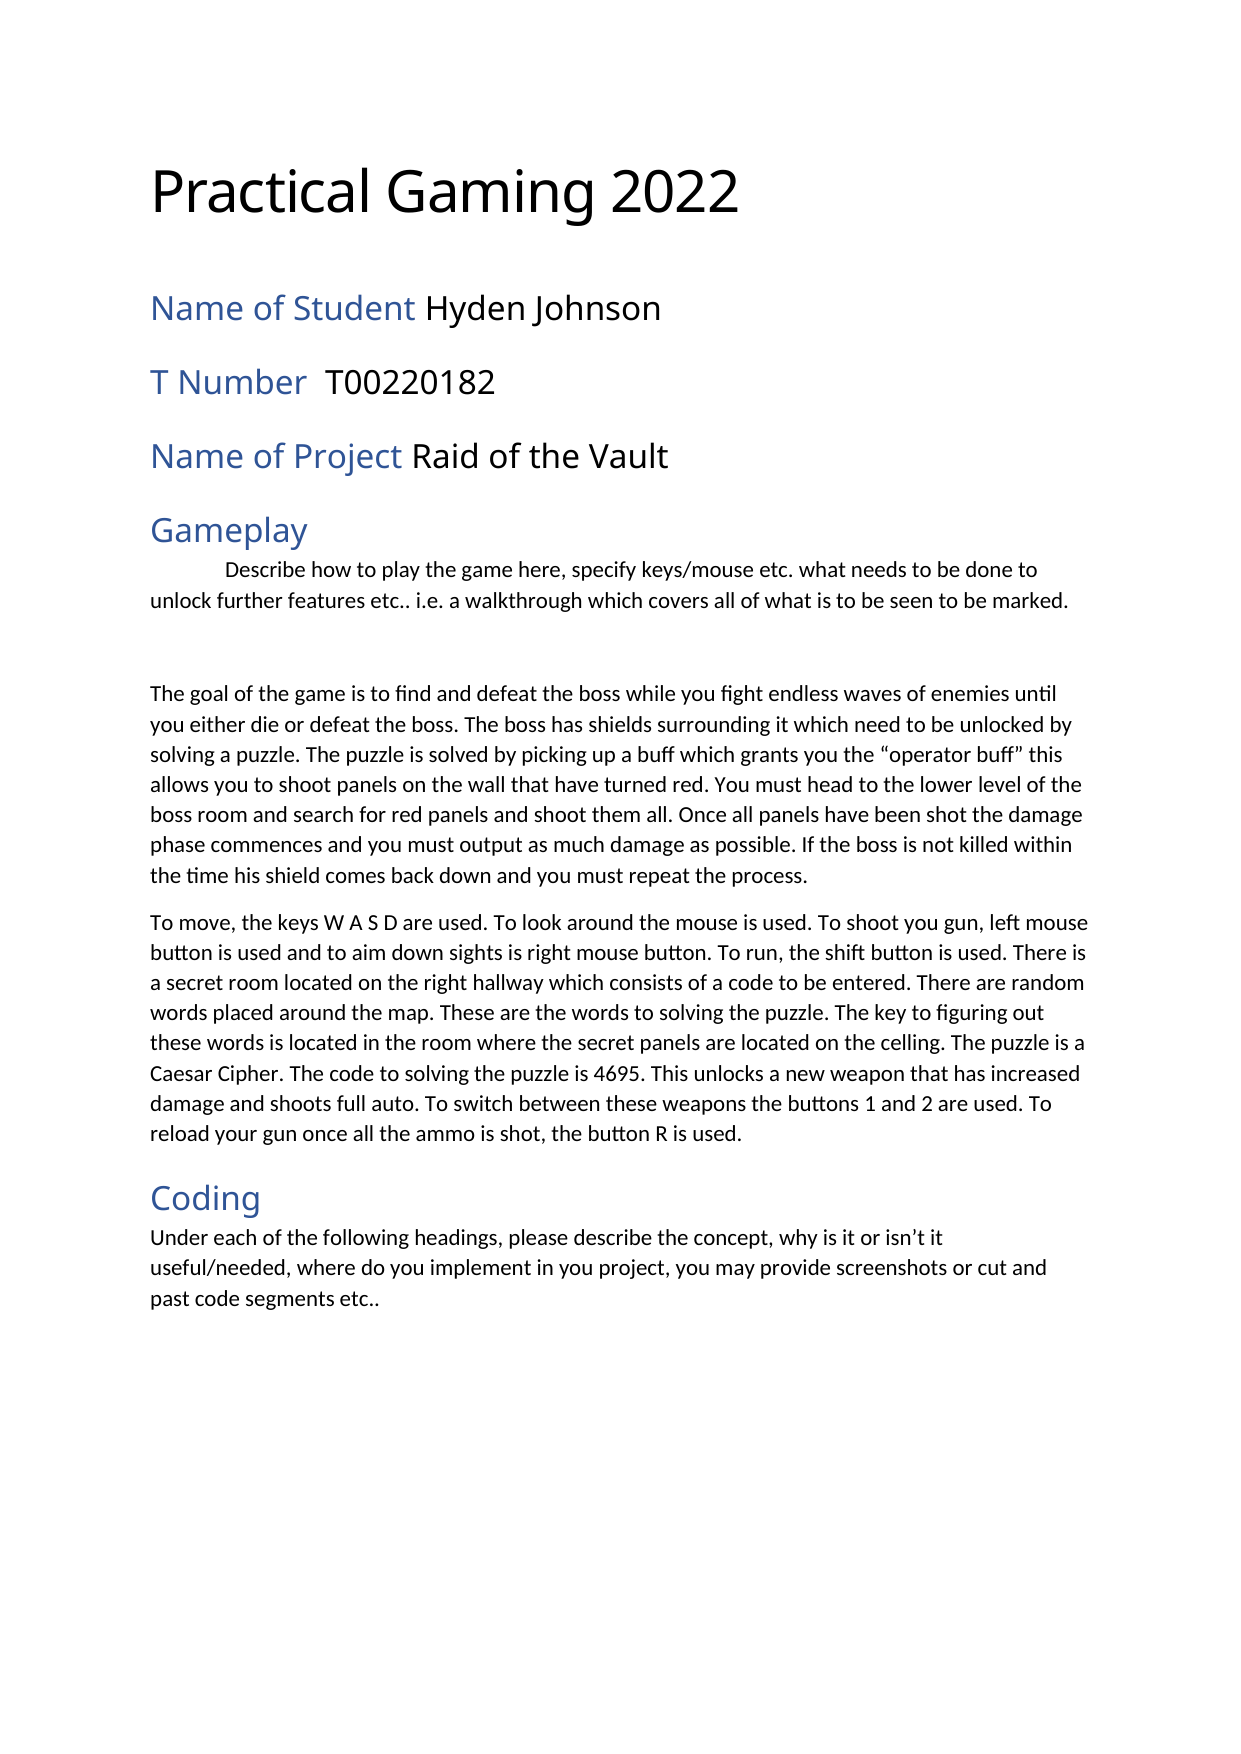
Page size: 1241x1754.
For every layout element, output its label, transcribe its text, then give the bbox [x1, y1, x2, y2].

text Describe how to play the game here, specify keys/mouse etc. what needs to be done to unlock further features etc.. i.e. a walkthrough which covers all of what is to be seen to be marked. [150, 556, 1090, 614]
subtitle Name of Student Hyden Johnson [150, 285, 1090, 330]
subtitle Name of Project Raid of the Vault [150, 433, 1090, 478]
title Practical Gaming 2022 [150, 150, 1090, 229]
text Under each of the following headings, please describe the concept, why is it or isn’t it useful/needed, where do you implement in you project, you may provide screenshots or cut and past code segments etc.. [150, 1223, 1090, 1312]
subtitle Gameplay [150, 507, 1090, 552]
text To move, the keys W A S D are used. To look around the mouse is used. To shoot you gun, left mouse button is used and to aim down sights is right mouse button. To run, the shift button is used. There is a secret room located on the right hallway which consists of a code to be entered. There are random words placed around the map. These are the words to solving the puzzle. The key to figuring out these words is located in the room where the secret panels are located on the celling. The puzzle is a Caesar Cipher. The code to solving the puzzle is 4695. This unlocks a new weapon that has increased damage and shoots full auto. To switch between these weapons the buttons 1 and 2 are used. To reload your gun once all the ammo is shot, the button R is used. [150, 908, 1090, 1147]
subtitle Coding [150, 1174, 1090, 1220]
text The goal of the game is to find and defeat the boss while you fight endless waves of enemies until you either die or defeat the boss. The boss has shields surrounding it which need to be unlocked by solving a puzzle. The puzzle is solved by picking up a buff which grants you the “operator buff” this allows you to shoot panels on the wall that have turned red. You must head to the lower level of the boss room and search for red panels and shoot them all. Once all panels have been shot the damage phase commences and you must output as much damage as possible. If the boss is not killed within the time his shield comes back down and you must repeat the process. [150, 679, 1090, 889]
subtitle T Number T00220182 [150, 359, 1090, 404]
